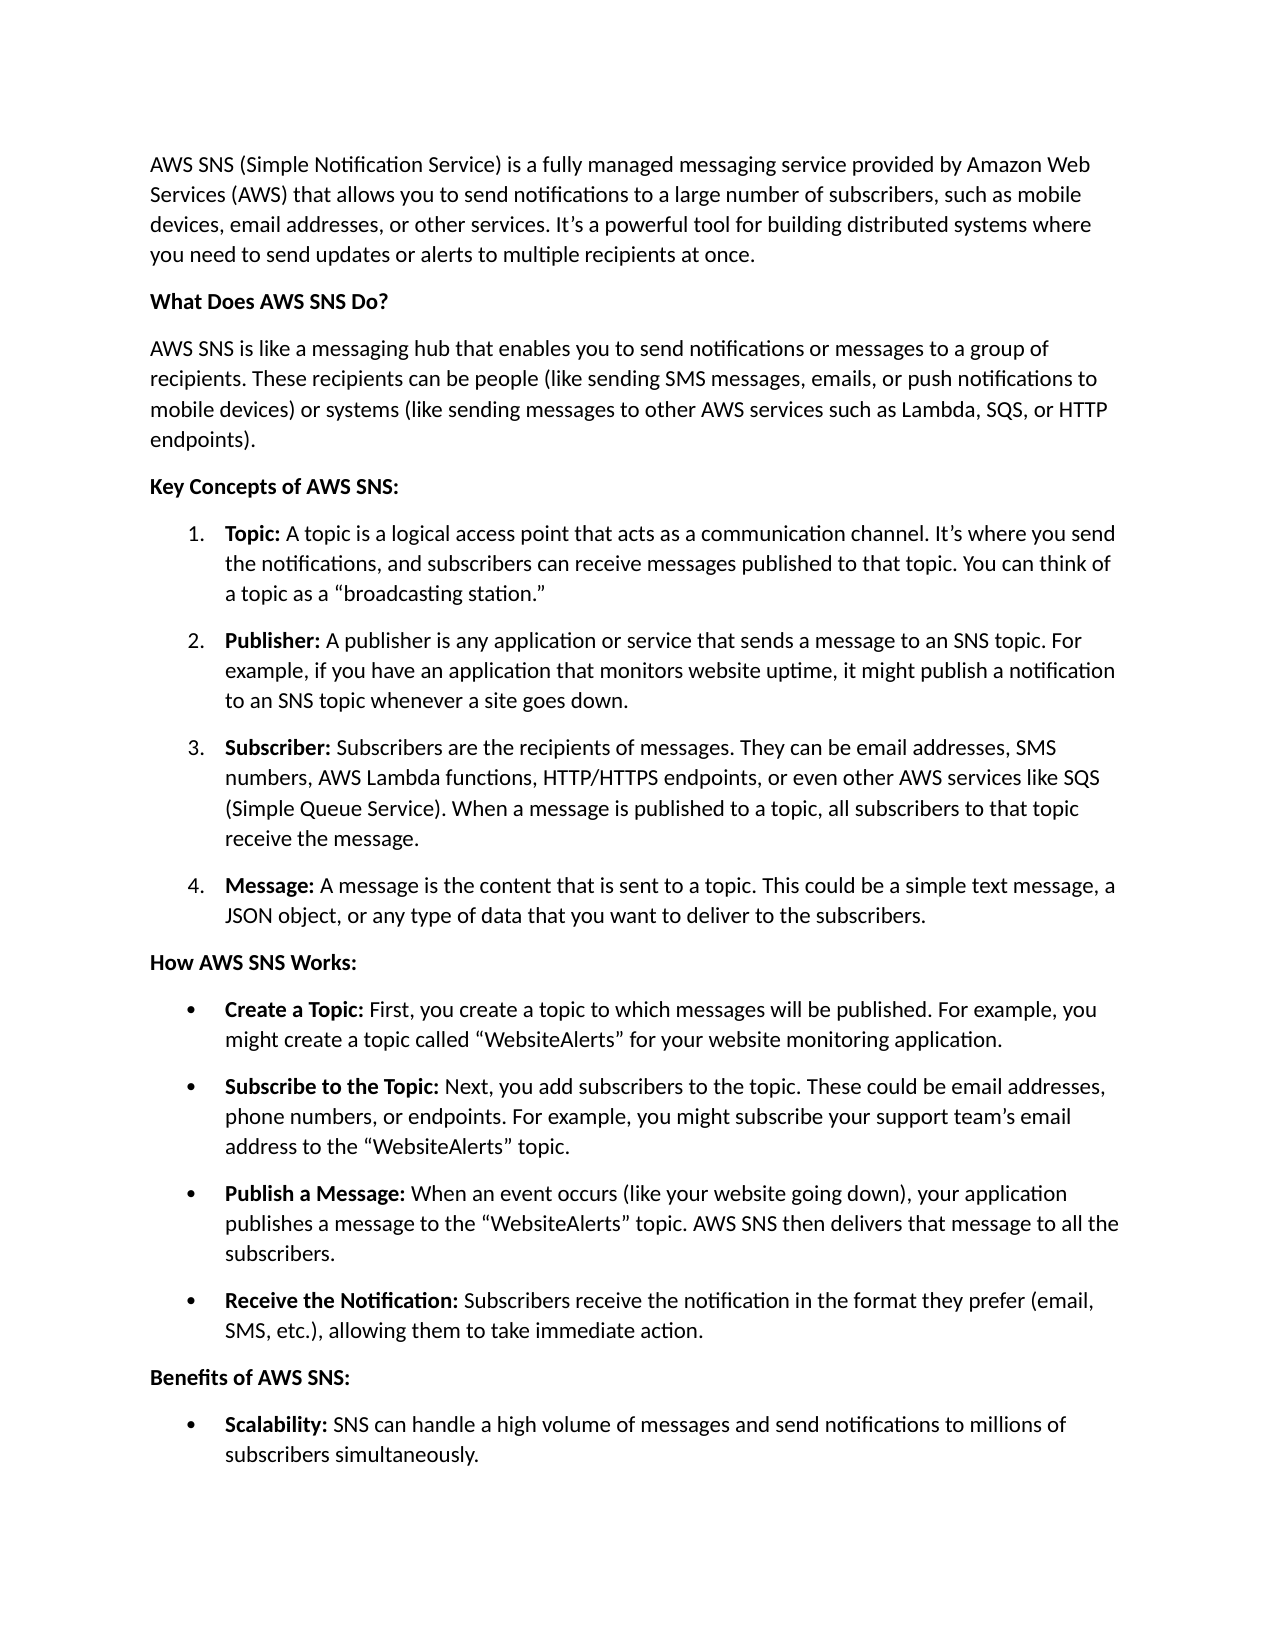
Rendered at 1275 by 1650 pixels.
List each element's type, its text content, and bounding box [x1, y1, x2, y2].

list Message: A message is the content that is sent to a topic. This could be a simple text message, a JSON object, or any type of data that you want to deliver to the subscribers. [187, 871, 1125, 929]
text What Does AWS SNS Do? [150, 287, 1125, 316]
list Topic: A topic is a logical access point that acts as a communication channel. It’s where you send the notifications, and subscribers can receive messages published to that topic. You can think of a topic as a “broadcasting station.” [187, 519, 1125, 607]
text AWS SNS (Simple Notification Service) is a fully managed messaging service provided by Amazon Web Services (AWS) that allows you to send notifications to a large number of subscribers, such as mobile devices, email addresses, or other services. It’s a powerful tool for building distributed systems where you need to send updates or alerts to multiple recipients at once. [150, 150, 1125, 269]
list Publisher: A publisher is any application or service that sends a message to an SNS topic. For example, if you have an application that monitors website uptime, it might publish a notification to an SNS topic whenever a site goes down. [187, 626, 1125, 714]
list Scalability: SNS can handle a high volume of messages and send notifications to millions of subscribers simultaneously. [187, 1410, 1125, 1469]
list Publish a Message: When an event occurs (like your website going down), your application publishes a message to the “WebsiteAlerts” topic. AWS SNS then delivers that message to all the subscribers. [187, 1179, 1125, 1268]
text How AWS SNS Works: [150, 948, 1125, 976]
text AWS SNS is like a messaging hub that enables you to send notifications or messages to a group of recipients. These recipients can be people (like sending SMS messages, emails, or push notifications to mobile devices) or systems (like sending messages to other AWS services such as Lambda, SQS, or HTTP endpoints). [150, 334, 1125, 453]
list Receive the Notification: Subscribers receive the notification in the format they prefer (email, SMS, etc.), allowing them to take immediate action. [187, 1286, 1125, 1345]
text Key Concepts of AWS SNS: [150, 472, 1125, 500]
text Benefits of AWS SNS: [150, 1363, 1125, 1392]
list Subscribe to the Topic: Next, you add subscribers to the topic. These could be email addresses, phone numbers, or endpoints. For example, you might subscribe your support team’s email address to the “WebsiteAlerts” topic. [187, 1072, 1125, 1160]
list Create a Topic: First, you create a topic to which messages will be published. For example, you might create a topic called “WebsiteAlerts” for your website monitoring application. [187, 995, 1125, 1053]
list Subscriber: Subscribers are the recipients of messages. They can be email addresses, SMS numbers, AWS Lambda functions, HTTP/HTTPS endpoints, or even other AWS services like SQS (Simple Queue Service). When a message is published to a topic, all subscribers to that topic receive the message. [187, 733, 1125, 852]
